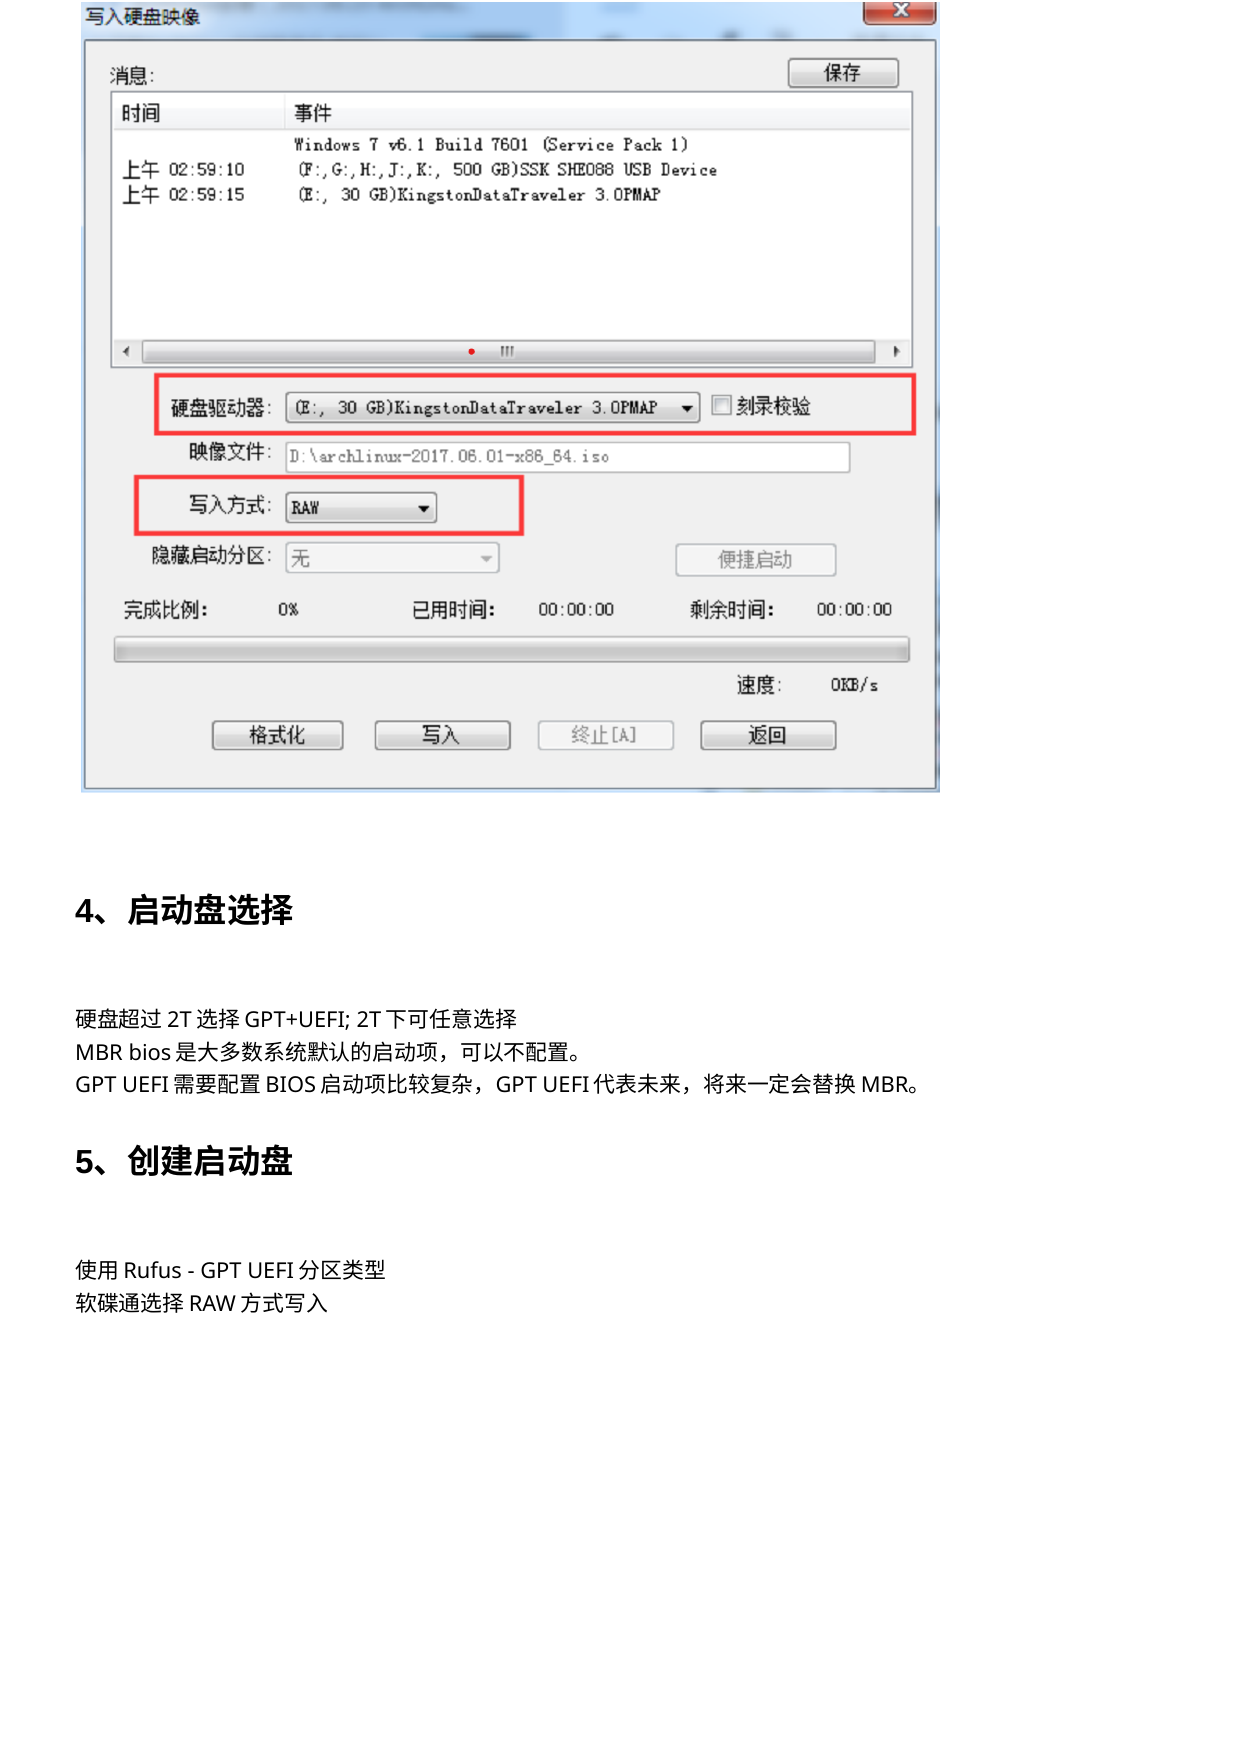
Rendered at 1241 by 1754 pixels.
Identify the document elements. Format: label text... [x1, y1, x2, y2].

text 使用Rufus - GPT UEFI分区类型 [75, 1253, 1165, 1286]
subtitle 创建启动盘 [75, 1126, 1165, 1191]
text 软碟通选择RAW方式写入 [75, 1286, 1165, 1318]
picture [75, 0, 958, 807]
text MBR bios是大多数系统默认的启动项，可以不配置。 [75, 1034, 1165, 1067]
text 硬盘超过2T选择GPT+UEFI; 2T下可任意选择 [75, 1002, 1165, 1034]
text GPT UEFI需要配置BIOS启动项比较复杂，GPT UEFI代表未来，将来一定会替换MBR。 [75, 1067, 1165, 1099]
